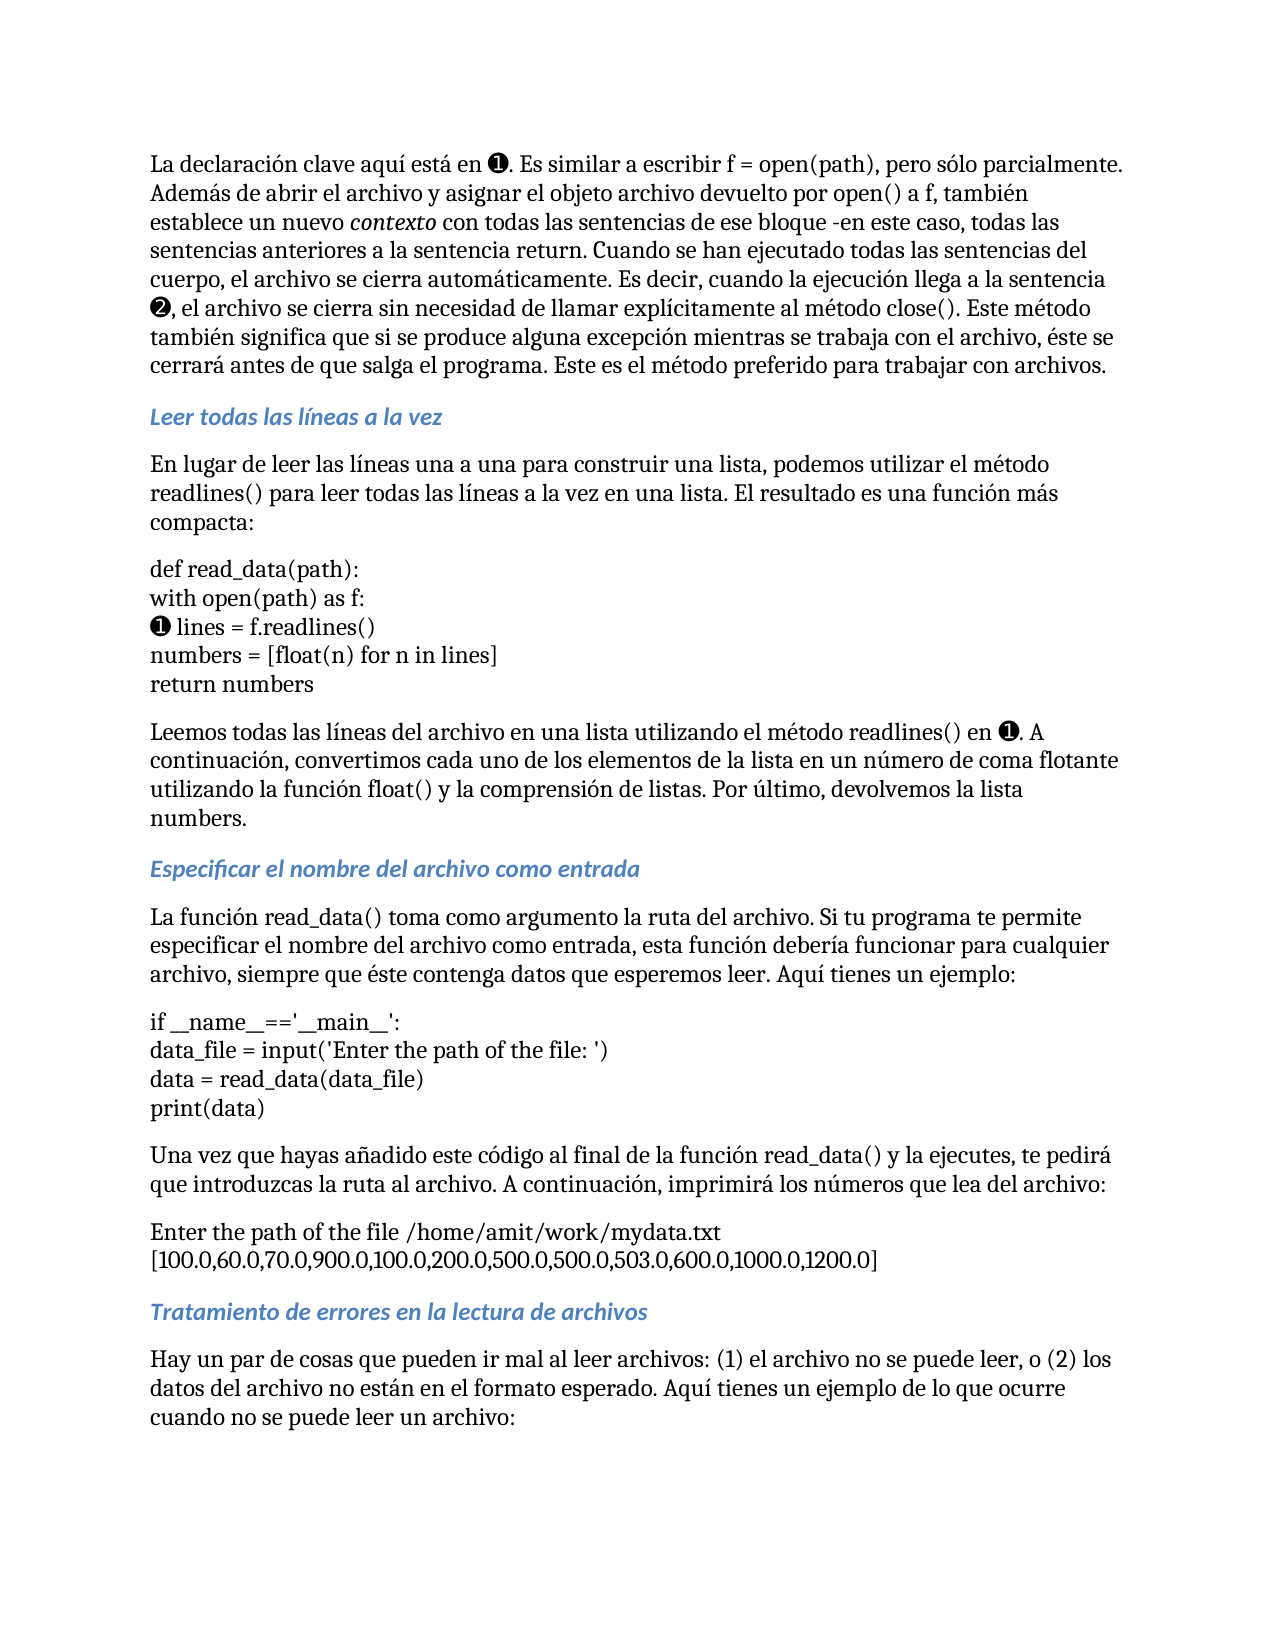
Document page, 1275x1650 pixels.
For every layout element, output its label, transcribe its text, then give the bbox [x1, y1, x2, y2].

subtitle Especificar el nombre del archivo como entrada [150, 853, 1125, 884]
text Una vez que hayas añadido este código al final de la función read_data() y la ejecutes, te pedirá que introduzcas la ruta al archivo. A continuación, imprimirá los números que lea del archivo: [150, 1141, 1125, 1199]
text La función read_data() toma como argumento la ruta del archivo. Si tu programa te permite especificar el nombre del archivo como entrada, esta función debería funcionar para cualquier archivo, siempre que éste contenga datos que esperemos leer. Aquí tienes un ejemplo: [150, 903, 1125, 989]
text def read_data(path): with open(path) as f: ➊ lines = f.readlines() numbers = [float(n) for n in lines] return numbers [150, 555, 1125, 699]
subtitle Leer todas las líneas a la vez [150, 401, 1125, 431]
text Enter the path of the file /home/amit/work/mydata.txt [100.0,60.0,70.0,900.0,100.0,200.0,500.0,500.0,503.0,600.0,1000.0,1200.0] [150, 1218, 1125, 1275]
text La declaración clave aquí está en ➊. Es similar a escribir f = open(path), pero sólo parcialmente. Además de abrir el archivo y asignar el objeto archivo devuelto por open() a f, también establece un nuevo contexto con todas las sentencias de ese bloque -en este caso, todas las sentencias anteriores a la sentencia return. Cuando se han ejecutado todas las sentencias del cuerpo, el archivo se cierra automáticamente. Es decir, cuando la ejecución llega a la sentencia ➋, el archivo se cierra sin necesidad de llamar explícitamente al método close(). Este método también significa que si se produce alguna excepción mientras se trabaja con el archivo, éste se cerrará antes de que salga el programa. Este es el método preferido para trabajar con archivos. [150, 150, 1125, 380]
subtitle Tratamiento de errores en la lectura de archivos [150, 1296, 1125, 1327]
text if __name__=='__main__': data_file = input('Enter the path of the file: ') data = read_data(data_file) print(data) [150, 1008, 1125, 1123]
text En lugar de leer las líneas una a una para construir una lista, podemos utilizar el método readlines() para leer todas las líneas a la vez en una lista. El resultado es una función más compacta: [150, 450, 1125, 536]
text Hay un par de cosas que pueden ir mal al leer archivos: (1) el archivo no se puede leer, o (2) los datos del archivo no están en el formato esperado. Aquí tienes un ejemplo de lo que ocurre cuando no se puede leer un archivo: [150, 1345, 1125, 1432]
text Leemos todas las líneas del archivo en una lista utilizando el método readlines() en ➊. A continuación, convertimos cada uno de los elementos de la lista en un número de coma flotante utilizando la función float() y la comprensión de listas. Por último, devolvemos la lista numbers. [150, 718, 1125, 833]
